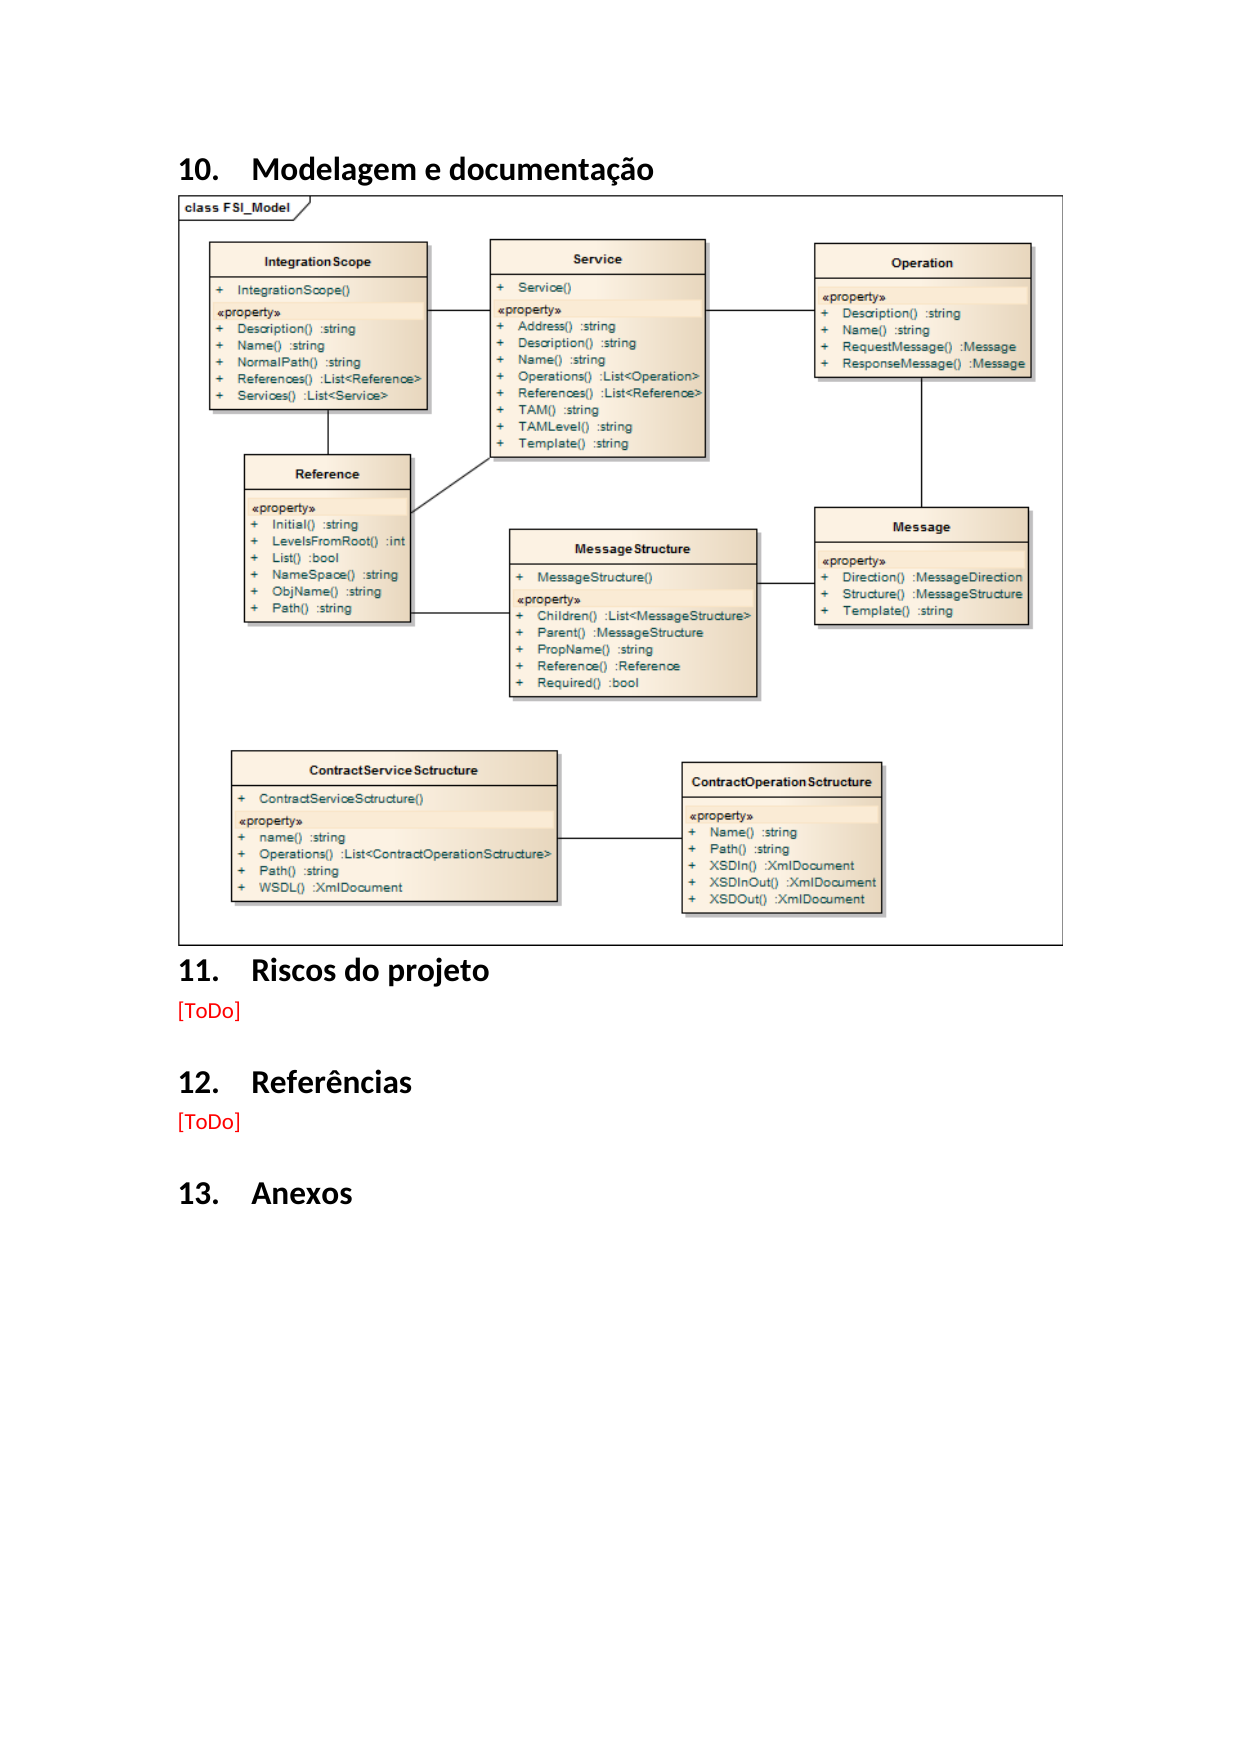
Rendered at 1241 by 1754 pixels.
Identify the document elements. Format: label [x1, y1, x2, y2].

picture [177, 194, 1063, 946]
